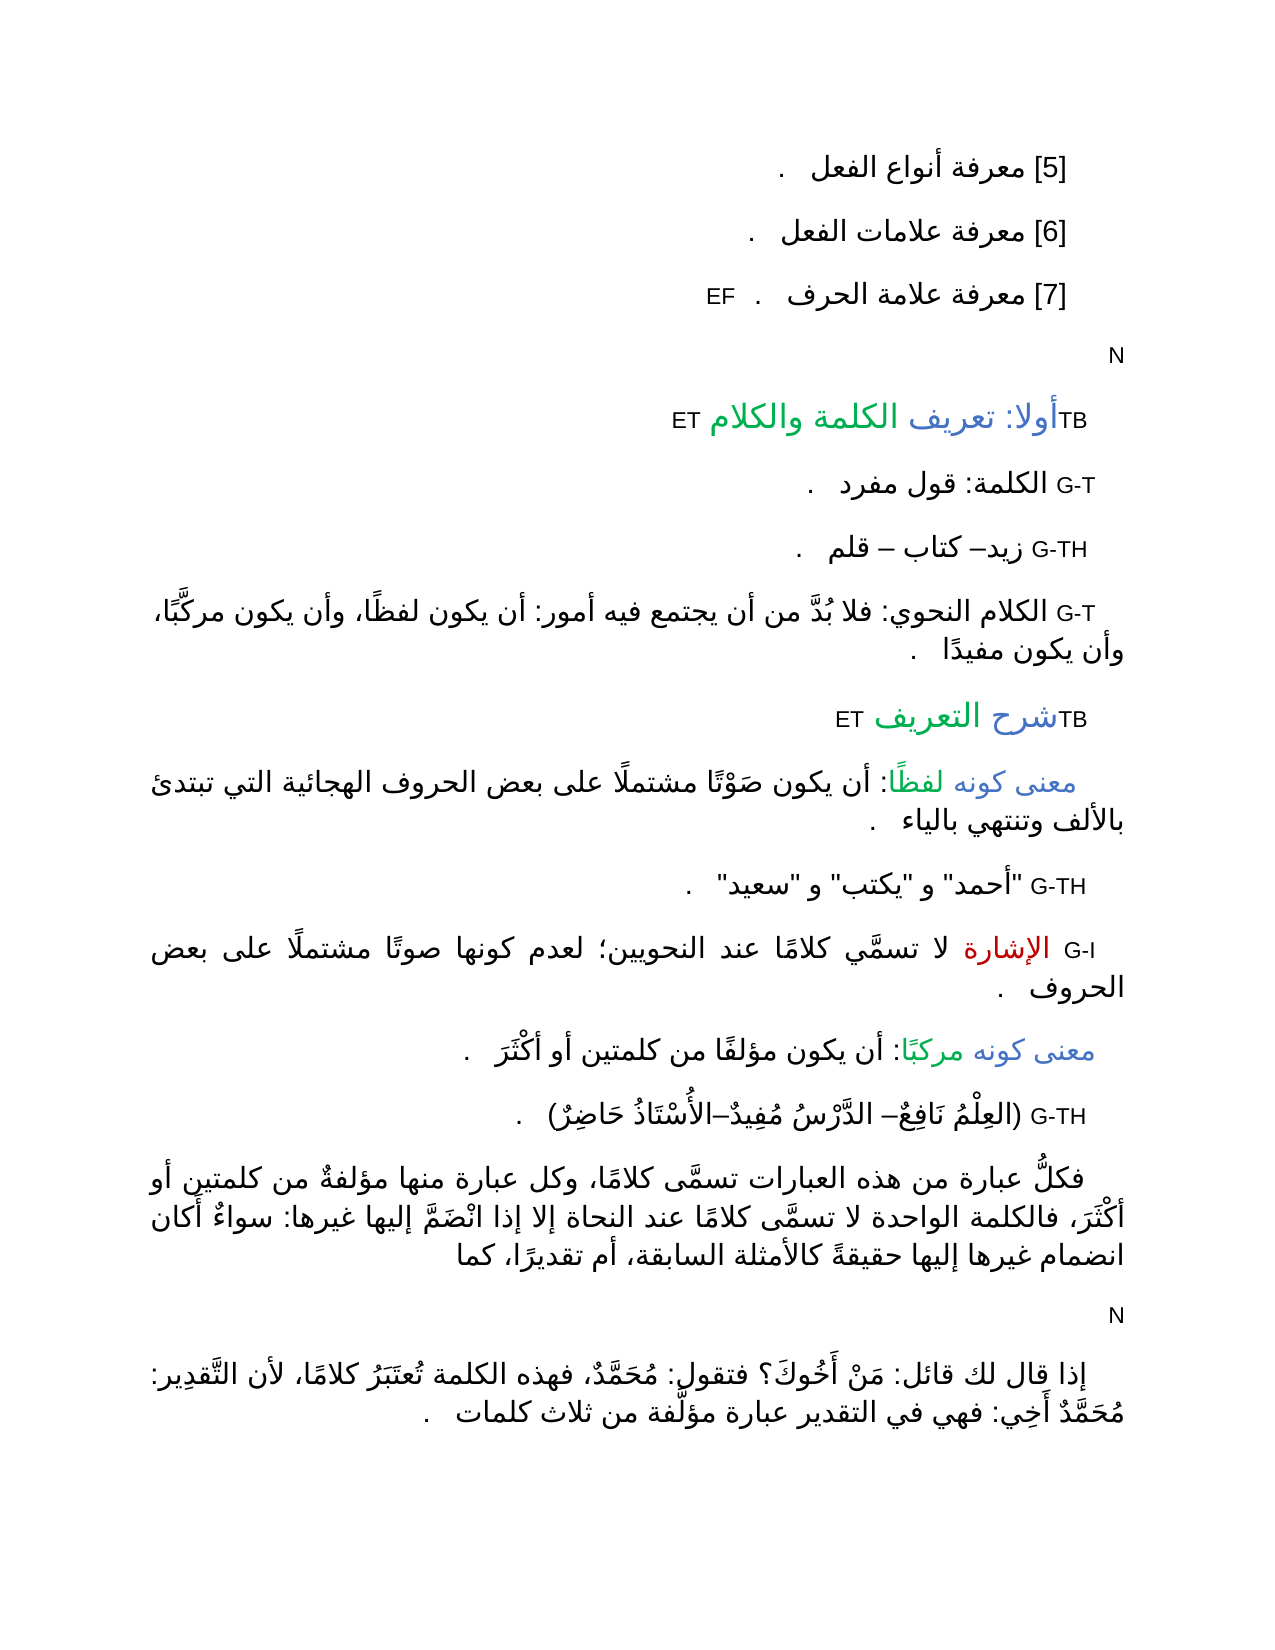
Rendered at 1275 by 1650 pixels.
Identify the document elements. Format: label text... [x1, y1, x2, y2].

text TBشرح التعريف ET [150, 696, 1125, 734]
text [5] معرفة أنواع الفعل . [150, 150, 1125, 183]
text N [150, 1302, 1125, 1328]
text [6] معرفة علامات الفعل . [150, 213, 1125, 247]
text TBأولا: تعريف الكلمة والكلام ET [150, 397, 1125, 436]
text G-TH (العِلْمُ نَافِعٌ– الدَّرْسُ مُفِيدٌ–الأُسْتَاذُ حَاضِرٌ) . [150, 1097, 1125, 1130]
text G-TH زيد– كتاب – قلم . [150, 530, 1125, 563]
text [7] معرفة علامة الحرف . EF [150, 277, 1125, 311]
text معنى كونه لفظًا: أن يكون صَوْتًا مشتملًا على بعض الحروف الهجائية التي تبتدئ بالألف وتنتهي بالياء . [150, 765, 1125, 837]
text فكلُّ عبارة من هذه العبارات تسمَّى كلامًا، وكل عبارة منها مؤلفةٌ من كلمتين أو أكْثَرَ، فالكلمة الواحدة لا تسمَّى كلامًا عند النحاة إلا إذا انْضَمَّ إليها غيرها: سواءٌ أَكان انضمام غيرها إليها حقيقةً كالأمثلة السابقة، أم تقديرًا، كما [150, 1161, 1125, 1272]
text N [150, 342, 1125, 368]
text G-T الكلمة: قول مفرد . [150, 466, 1125, 500]
text إذا قال لك قائل: مَنْ أَخُوكَ؟ فتقول: مُحَمَّدٌ، فهذه الكلمة تُعتَبَرُ كلامًا، لأن التَّقدِير: مُحَمَّدٌ أَخِي: فهي في التقدير عبارة مؤلَّفة من ثلاث كلمات . [150, 1357, 1125, 1429]
text G-T الكلام النحوي: فلا بُدَّ من أن يجتمع فيه أمور: أن يكون لفظًا، وأن يكون مركَّبًا، وأن يكون مفيدًا . [150, 593, 1125, 666]
text معنى كونه مركبًا: أن يكون مؤلفًا من كلمتين أو أكْثَرَ . [150, 1033, 1125, 1067]
text G-I الإشارة لا تسمَّي كلامًا عند النحويين؛ لعدم كونها صوتًا مشتملًا على بعض الحروف . [150, 931, 1125, 1003]
text G-TH "أحمد" و "يكتب" و "سعيد" . [150, 867, 1125, 900]
